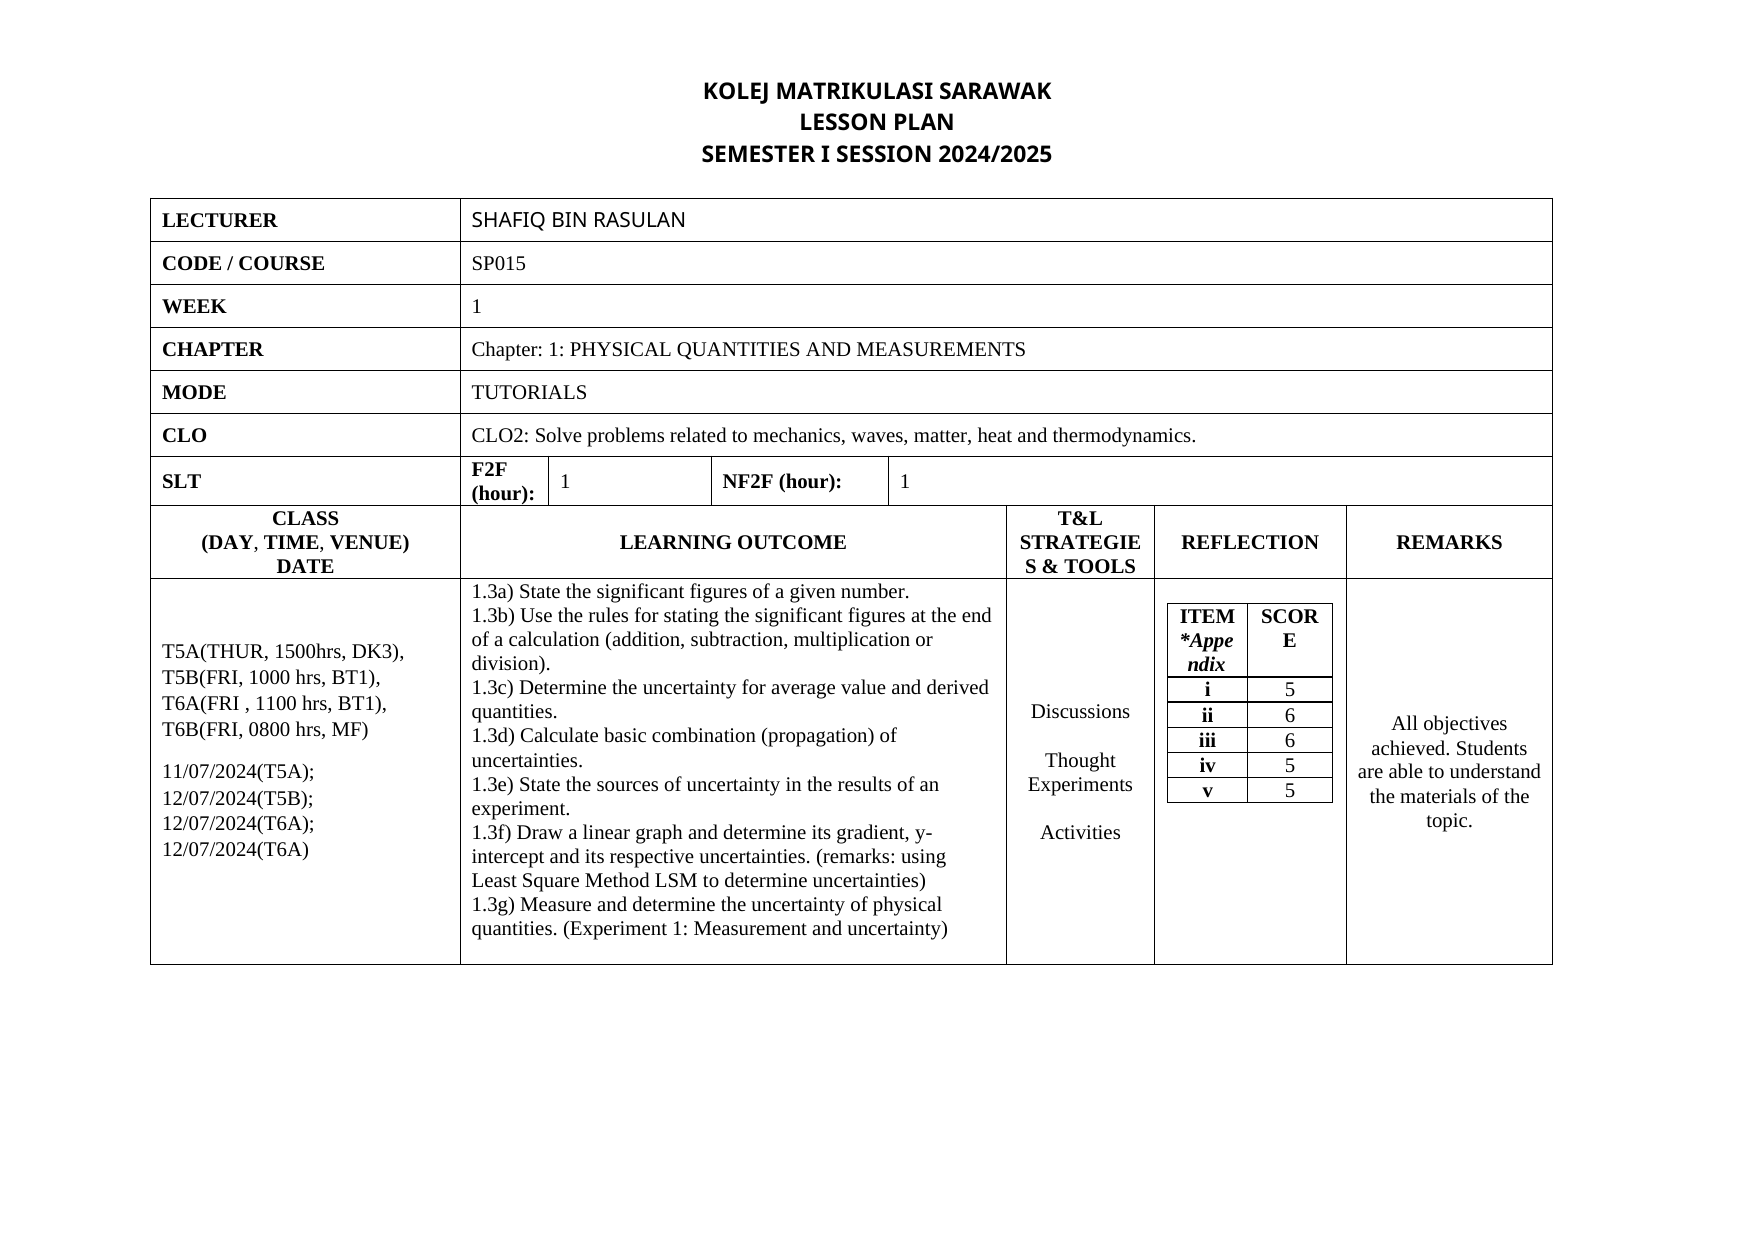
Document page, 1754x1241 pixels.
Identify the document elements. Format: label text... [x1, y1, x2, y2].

table_cell CLO2: Solve problems related to mechanics, waves, matter, heat and thermodynamics. [461, 414, 1552, 456]
table_cell MODE [151, 371, 460, 413]
table_cell 1 [461, 285, 1552, 327]
table_cell 1 [549, 457, 711, 505]
table_cell CLASS (DAY, TIME, VENUE) DATE [151, 506, 460, 578]
table_cell T&L STRATEGIES & TOOLS [1007, 506, 1154, 578]
table_cell REMARKS [1347, 506, 1552, 578]
table_cell Chapter: 1: PHYSICAL QUANTITIES AND MEASUREMENTS [461, 328, 1552, 369]
table_cell CODE / COURSE [151, 242, 460, 283]
table_cell All objectives achieved. Students are able to understand the materials of the topic. [1347, 579, 1552, 964]
table_cell [1155, 579, 1346, 964]
table_cell Discussions Thought Experiments Activities [1007, 579, 1154, 964]
table_cell CLO [151, 414, 460, 456]
table_cell T5A(THUR, 1500hrs, DK3), T5B(FRI, 1000 hrs, BT1), T6A(FRI , 1100 hrs, BT1), T6B(FRI, 0800 hrs, MF) 11/07/2024(T5A); 12/07/2024(T5B); 12/07/2024(T6A); 12/07/2024(T6A) [151, 579, 460, 964]
table_cell WEEK [151, 285, 460, 327]
table_cell 1 [889, 457, 1552, 505]
table_cell SLT [151, 457, 460, 505]
table_cell F2F (hour): [461, 457, 548, 505]
table_cell TUTORIALS [461, 371, 1552, 413]
table_cell 1.3a) State the significant figures of a given number. 1.3b) Use the rules for stating the significant figures at the end of a calculation (addition, subtraction, multiplication or division). 1.3c) Determine the uncertainty for average value and derived quantities. 1.3d) Calculate basic combination (propagation) of uncertainties. 1.3e) State the sources of uncertainty in the results of an experiment. 1.3f) Draw a linear graph and determine its gradient, y-intercept and its respective uncertainties. (remarks: using Least Square Method LSM to determine uncertainties) 1.3g) Measure and determine the uncertainty of physical quantities. (Experiment 1: Measurement and uncertainty) [461, 579, 1006, 964]
table_header LECTURER [151, 199, 460, 241]
table_header SHAFIQ BIN RASULAN [461, 199, 1552, 241]
table_cell SP015 [461, 242, 1552, 283]
table_cell LEARNING OUTCOME [461, 506, 1006, 578]
table_cell REFLECTION [1155, 506, 1346, 578]
table_cell NF2F (hour): [712, 457, 888, 505]
table_cell CHAPTER [151, 328, 460, 369]
